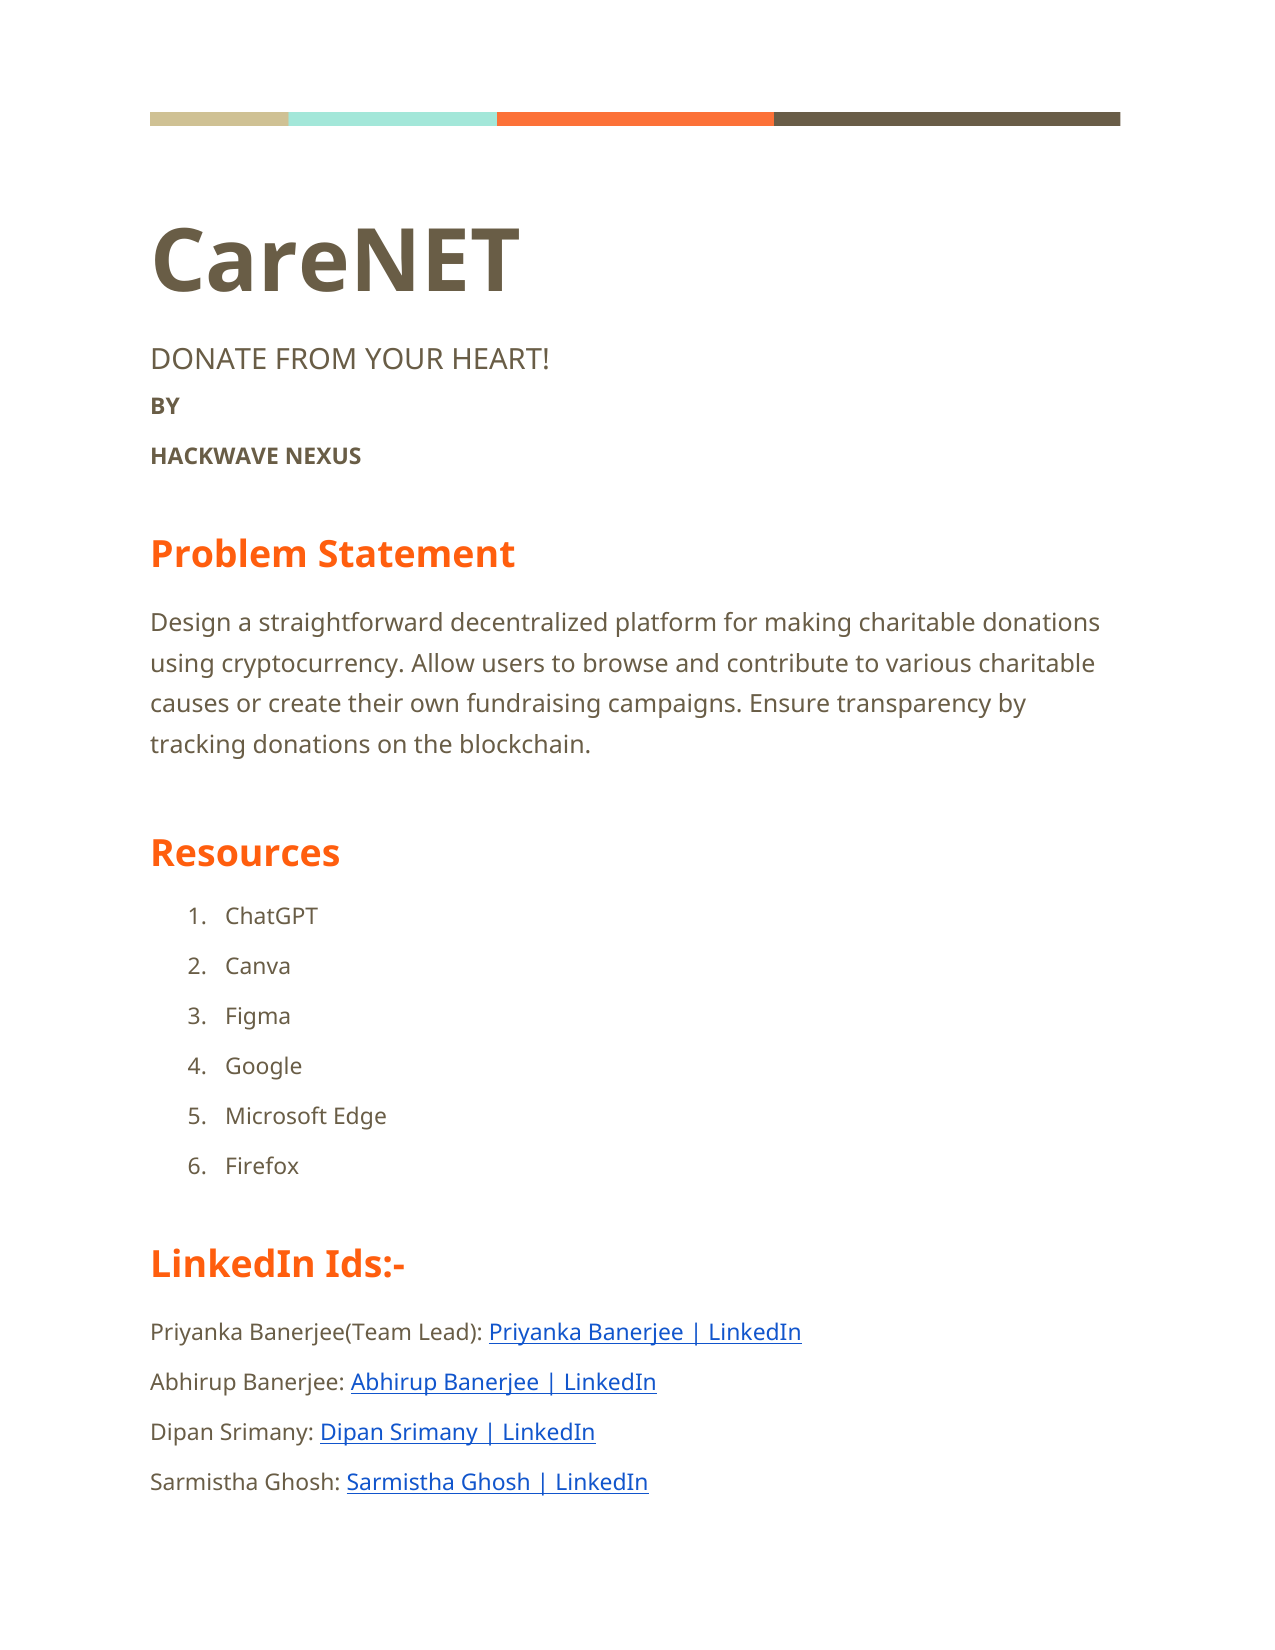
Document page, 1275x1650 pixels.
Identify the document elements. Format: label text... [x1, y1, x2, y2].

picture [150, 112, 1121, 126]
text Design a straightforward decentralized platform for making charitable donations using cryptocurrency. Allow users to browse and contribute to various charitable causes or create their own fundraising campaigns. Ensure transparency by tracking donations on the blockchain. [150, 604, 1125, 761]
subtitle Problem Statement [150, 528, 1125, 579]
list Microsoft Edge [187, 1100, 1125, 1131]
list Figma [187, 1000, 1125, 1031]
text HACKWAVE NEXUS [150, 440, 1125, 471]
list Google [187, 1050, 1125, 1081]
subtitle LinkedIn Ids:- [150, 1237, 1125, 1288]
list ChatGPT [187, 900, 1125, 931]
list Canva [187, 950, 1125, 981]
subtitle Resources [150, 826, 1125, 877]
list Firefox [187, 1150, 1125, 1181]
text Priyanka Banerjee(Team Lead): Priyanka Banerjee | LinkedIn [150, 1316, 1125, 1347]
subtitle DONATE FROM YOUR HEART! [150, 338, 1125, 378]
title CareNET [150, 198, 1125, 317]
text Dipan Srimany: Dipan Srimany | LinkedIn [150, 1416, 1125, 1447]
text Sarmistha Ghosh: Sarmistha Ghosh | LinkedIn [150, 1466, 1125, 1497]
text BY [150, 390, 1125, 421]
text Abhirup Banerjee: Abhirup Banerjee | LinkedIn [150, 1366, 1125, 1397]
